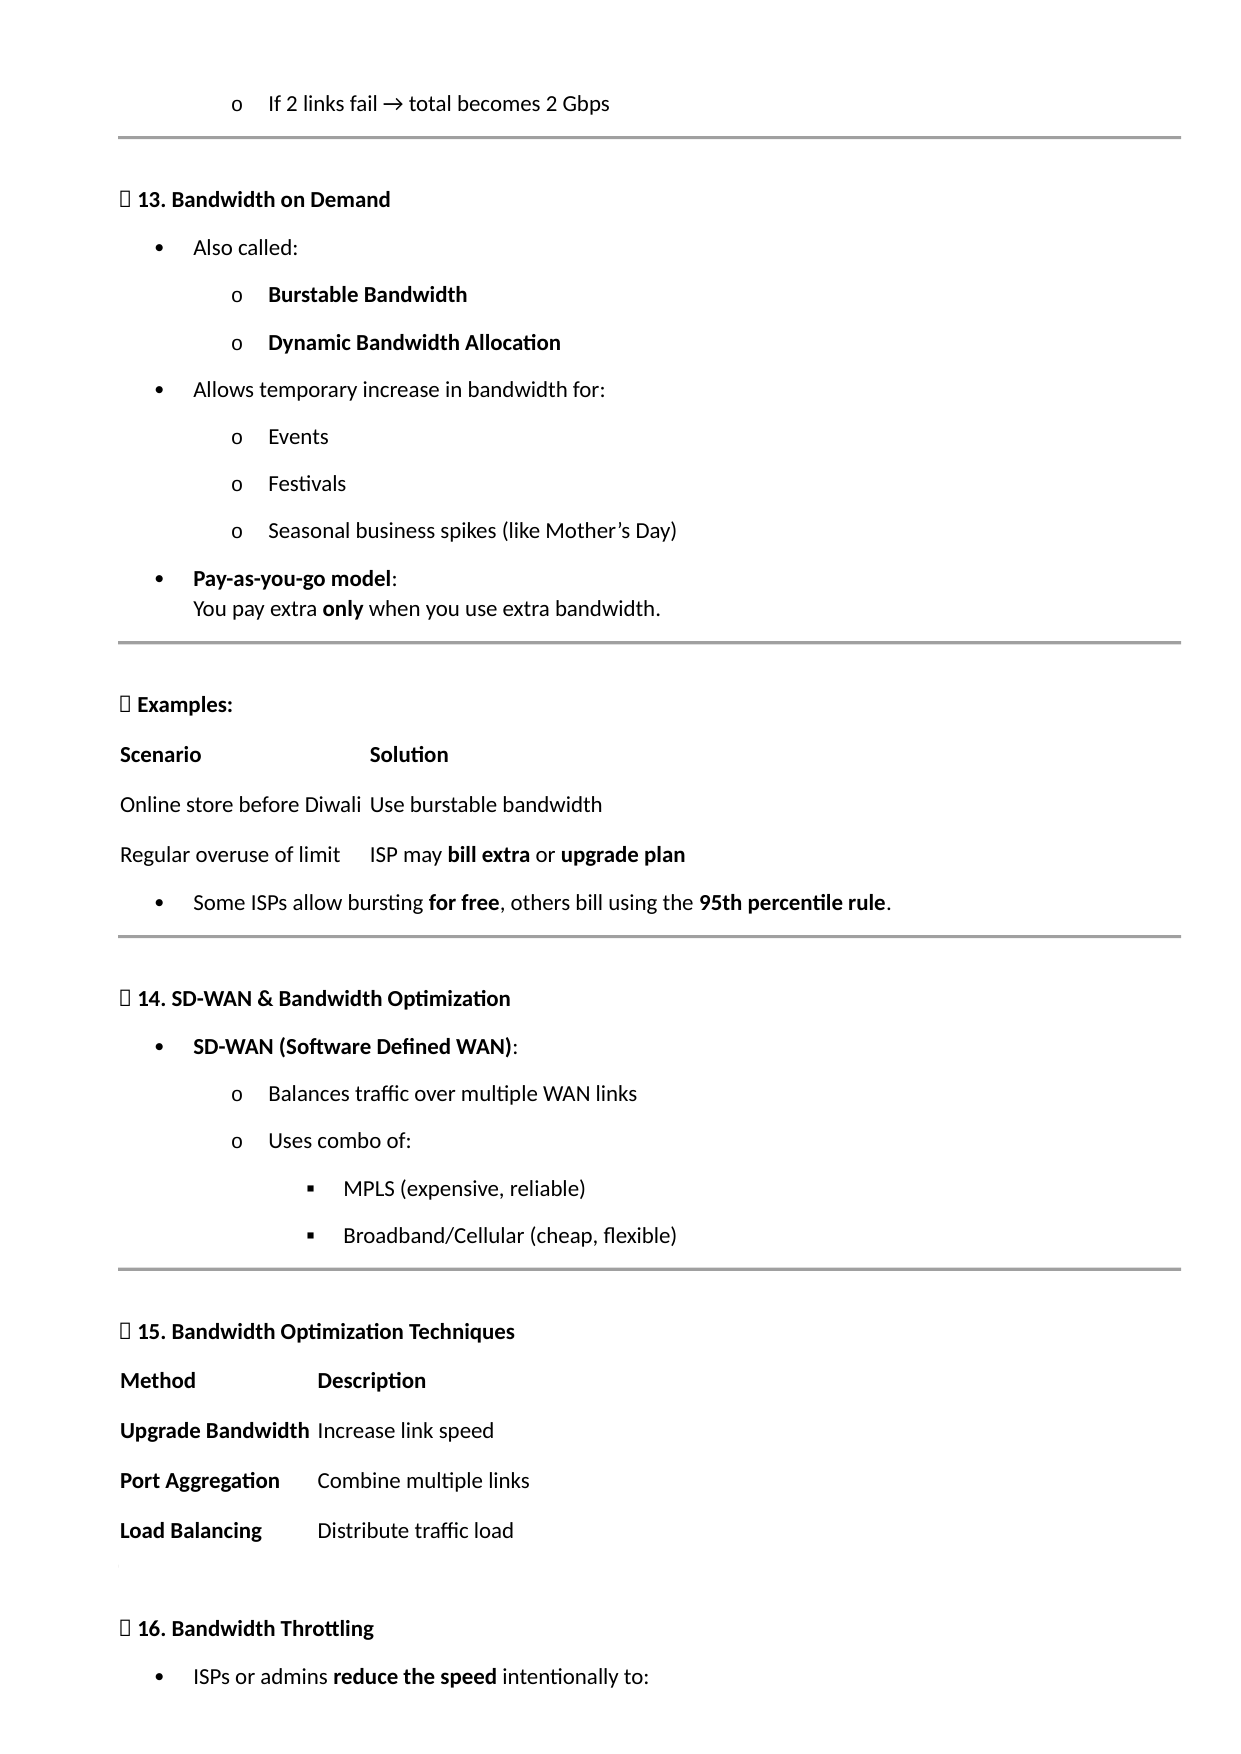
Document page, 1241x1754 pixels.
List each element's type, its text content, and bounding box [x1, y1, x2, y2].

text 🧩 Examples: [118, 688, 1181, 719]
text 🎯 15. Bandwidth Optimization Techniques [118, 1314, 1181, 1346]
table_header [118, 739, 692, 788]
list Festivals [231, 469, 1181, 498]
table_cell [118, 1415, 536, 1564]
list SD-WAN (Software Defined WAN): [156, 1032, 1181, 1060]
text 💼 13. Bandwidth on Demand [118, 183, 1181, 214]
list Pay-as-you-go model: You pay extra only when you use extra bandwidth. [156, 564, 1181, 622]
list MPLS (expensive, reliable) [306, 1174, 1181, 1202]
list If 2 links fail → total becomes 2 Gbps [231, 89, 1181, 117]
list Balances traffic over multiple WAN links [231, 1079, 1181, 1108]
list Broadband/Cellular (cheap, flexible) [306, 1221, 1181, 1249]
text 🌐 14. SD-WAN & Bandwidth Optimization [118, 982, 1181, 1013]
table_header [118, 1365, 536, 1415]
list Burstable Bandwidth [231, 280, 1181, 309]
list Also called: [156, 233, 1181, 261]
text 🧱 16. Bandwidth Throttling [118, 1611, 1181, 1643]
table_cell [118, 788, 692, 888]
list Events [231, 422, 1181, 450]
list Seasonal business spikes (like Mother’s Day) [231, 517, 1181, 545]
list Allows temporary increase in bandwidth for: [156, 375, 1181, 403]
list Uses combo of: [231, 1127, 1181, 1155]
list Some ISPs allow bursting for free, others bill using the 95th percentile rule. [156, 888, 1181, 916]
list Dynamic Bandwidth Allocation [231, 328, 1181, 356]
list ISPs or admins reduce the speed intentionally to: [156, 1662, 1181, 1690]
